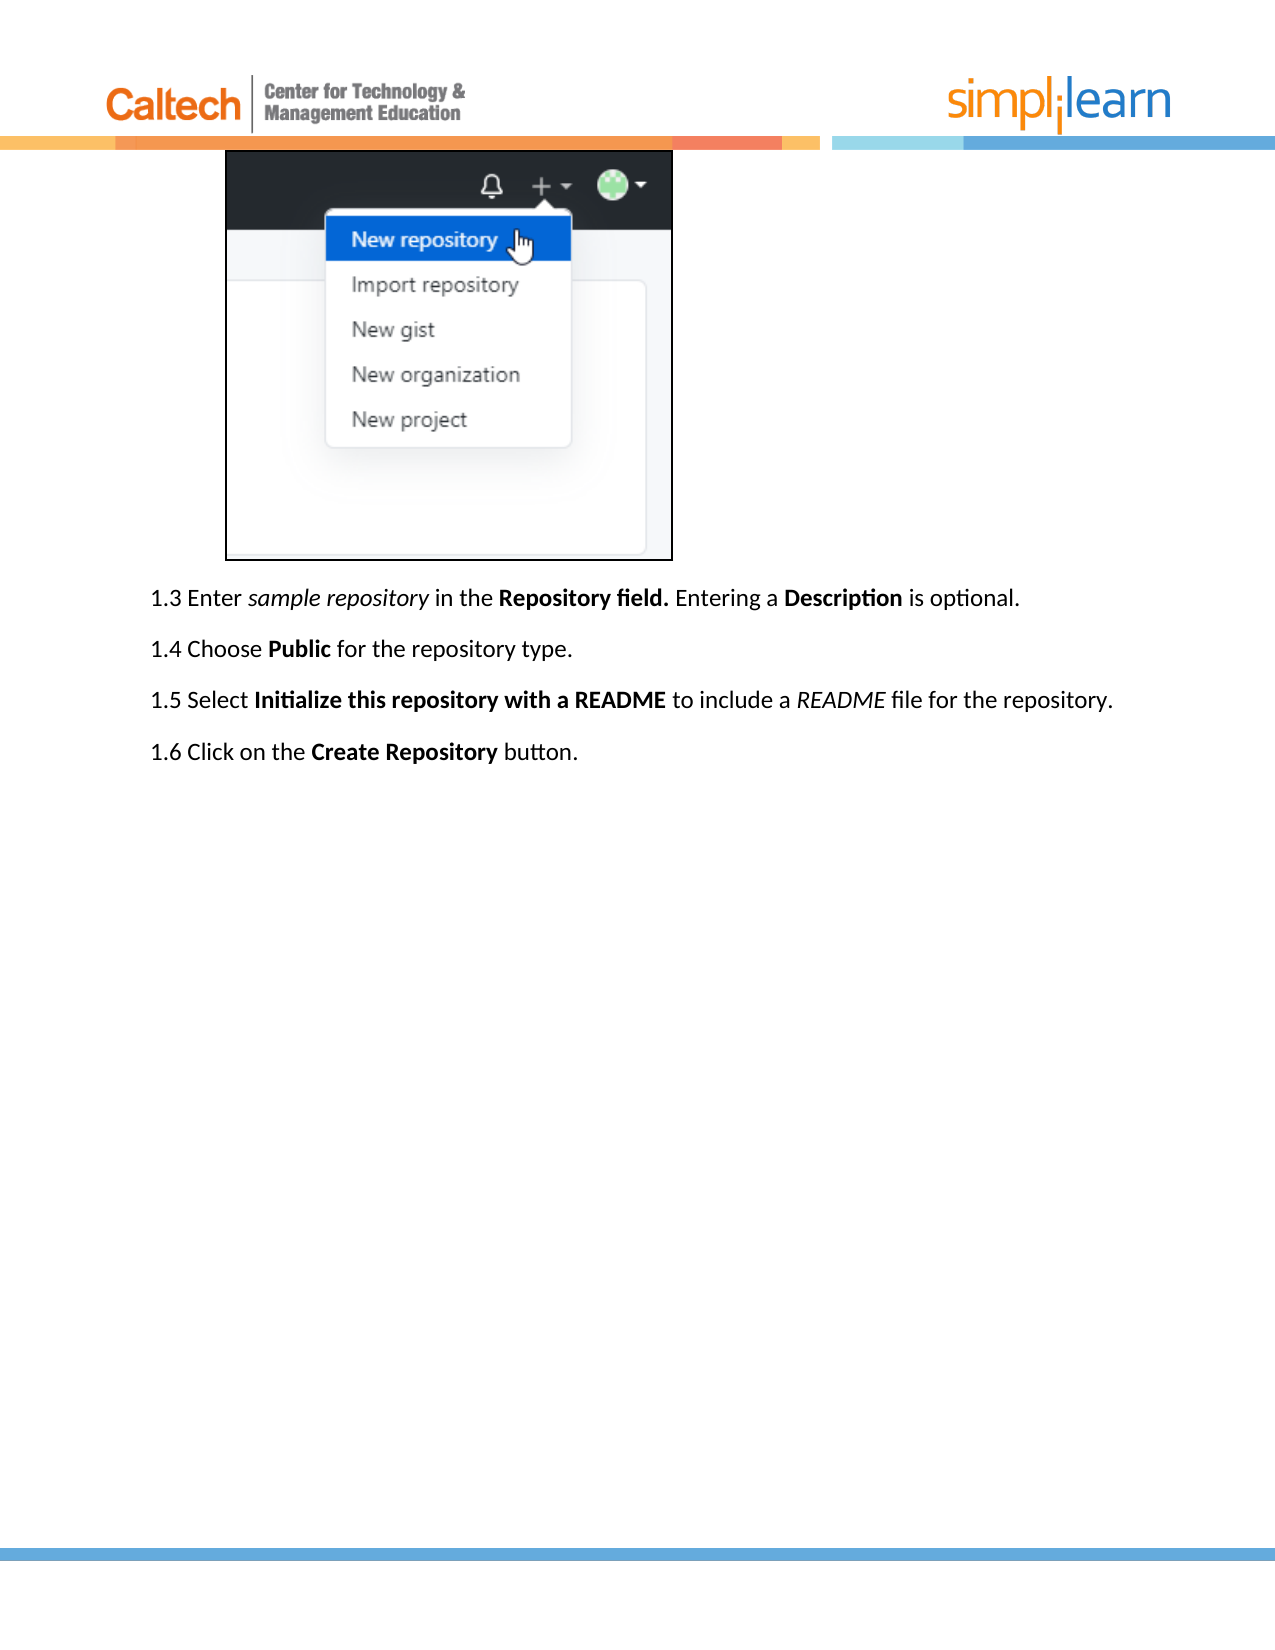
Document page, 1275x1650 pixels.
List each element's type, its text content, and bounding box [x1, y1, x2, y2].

picture [106, 75, 466, 134]
text 1.6 Click on the Create Repository button. [150, 736, 1125, 766]
text 1.3 Enter sample repository in the Repository field. Entering a Description is optional. [150, 582, 1125, 612]
picture [0, 76, 1275, 150]
picture [227, 152, 671, 559]
text 1.4 Choose Public for the repository type. [150, 633, 1125, 664]
text 1.5 Select Initialize this repository with a README to include a README file for the repository. [150, 684, 1125, 715]
picture [0, 1548, 1275, 1562]
